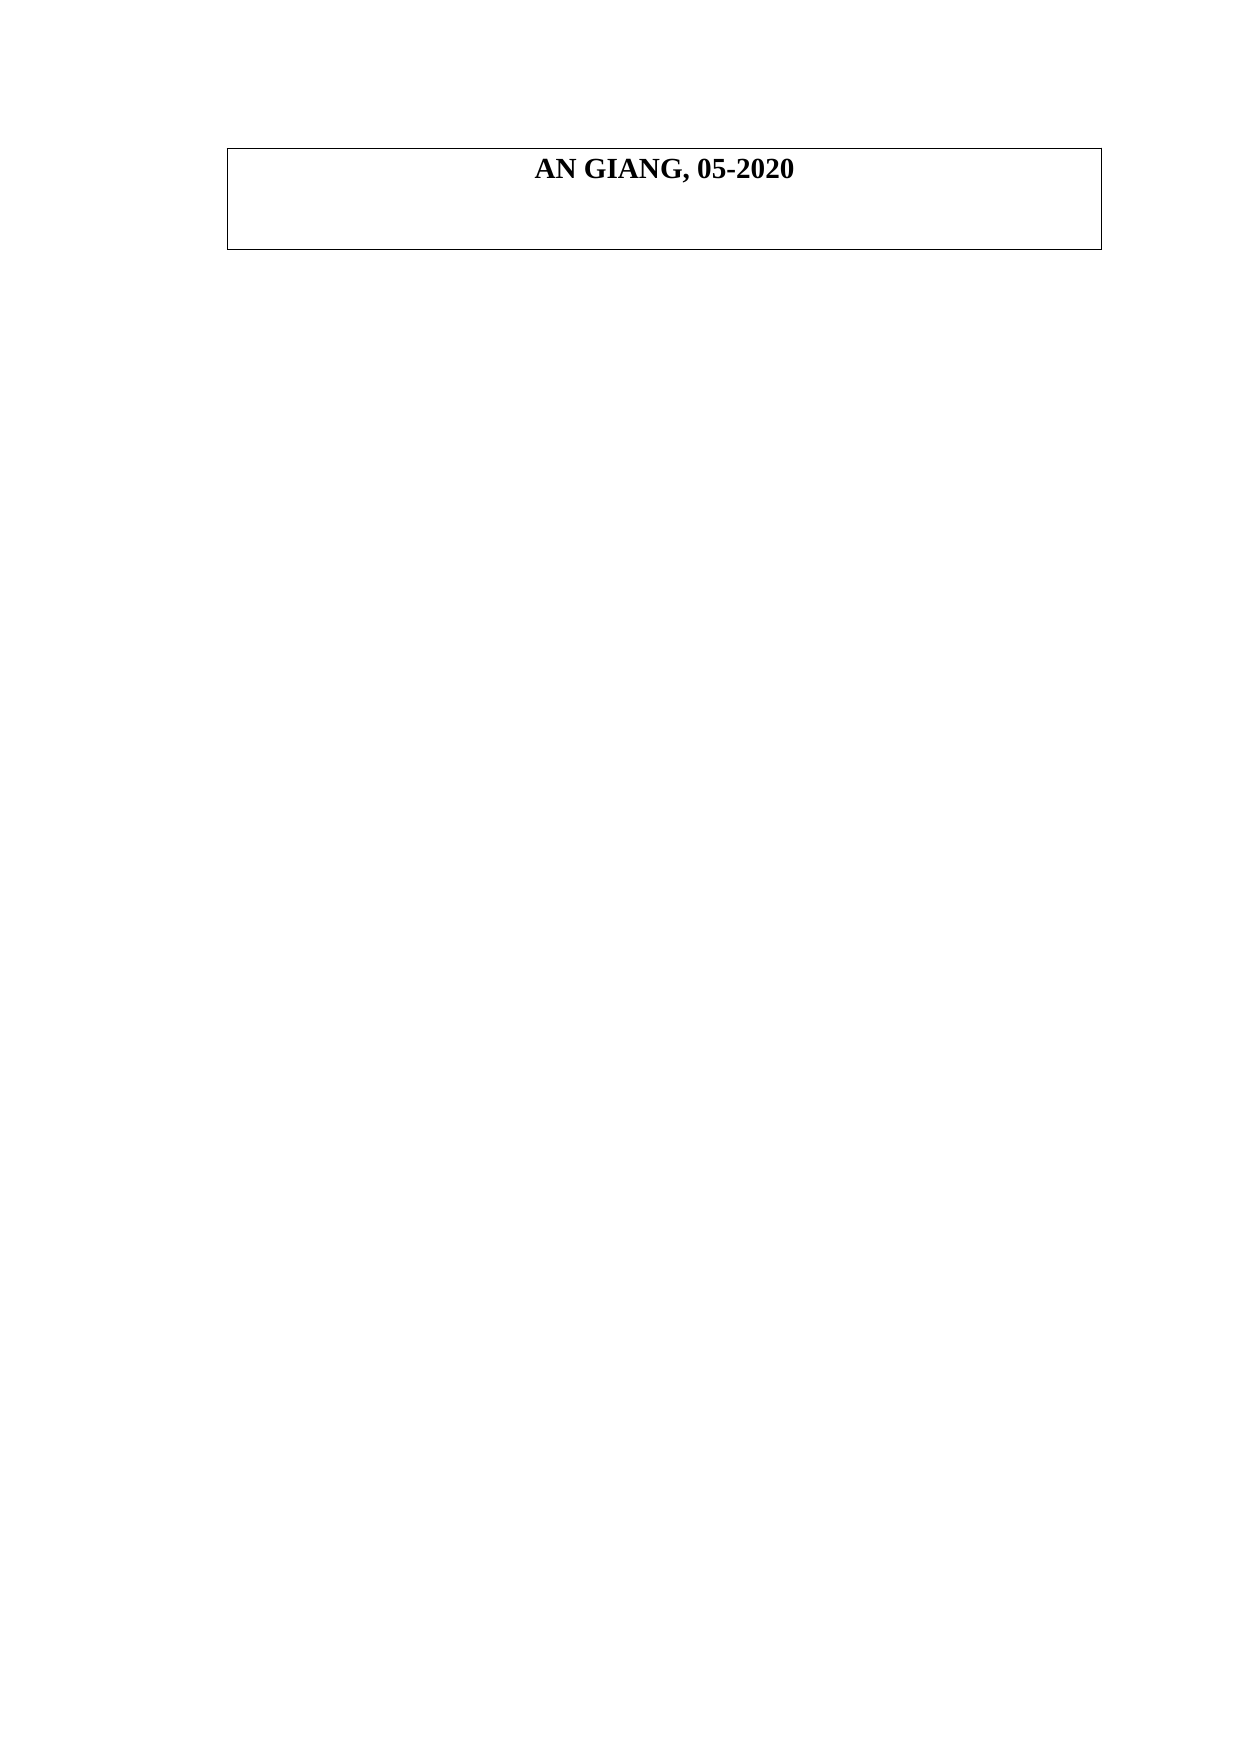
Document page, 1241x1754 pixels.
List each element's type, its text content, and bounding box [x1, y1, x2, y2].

text AN GIANG, 05-2020 [228, 149, 1101, 249]
